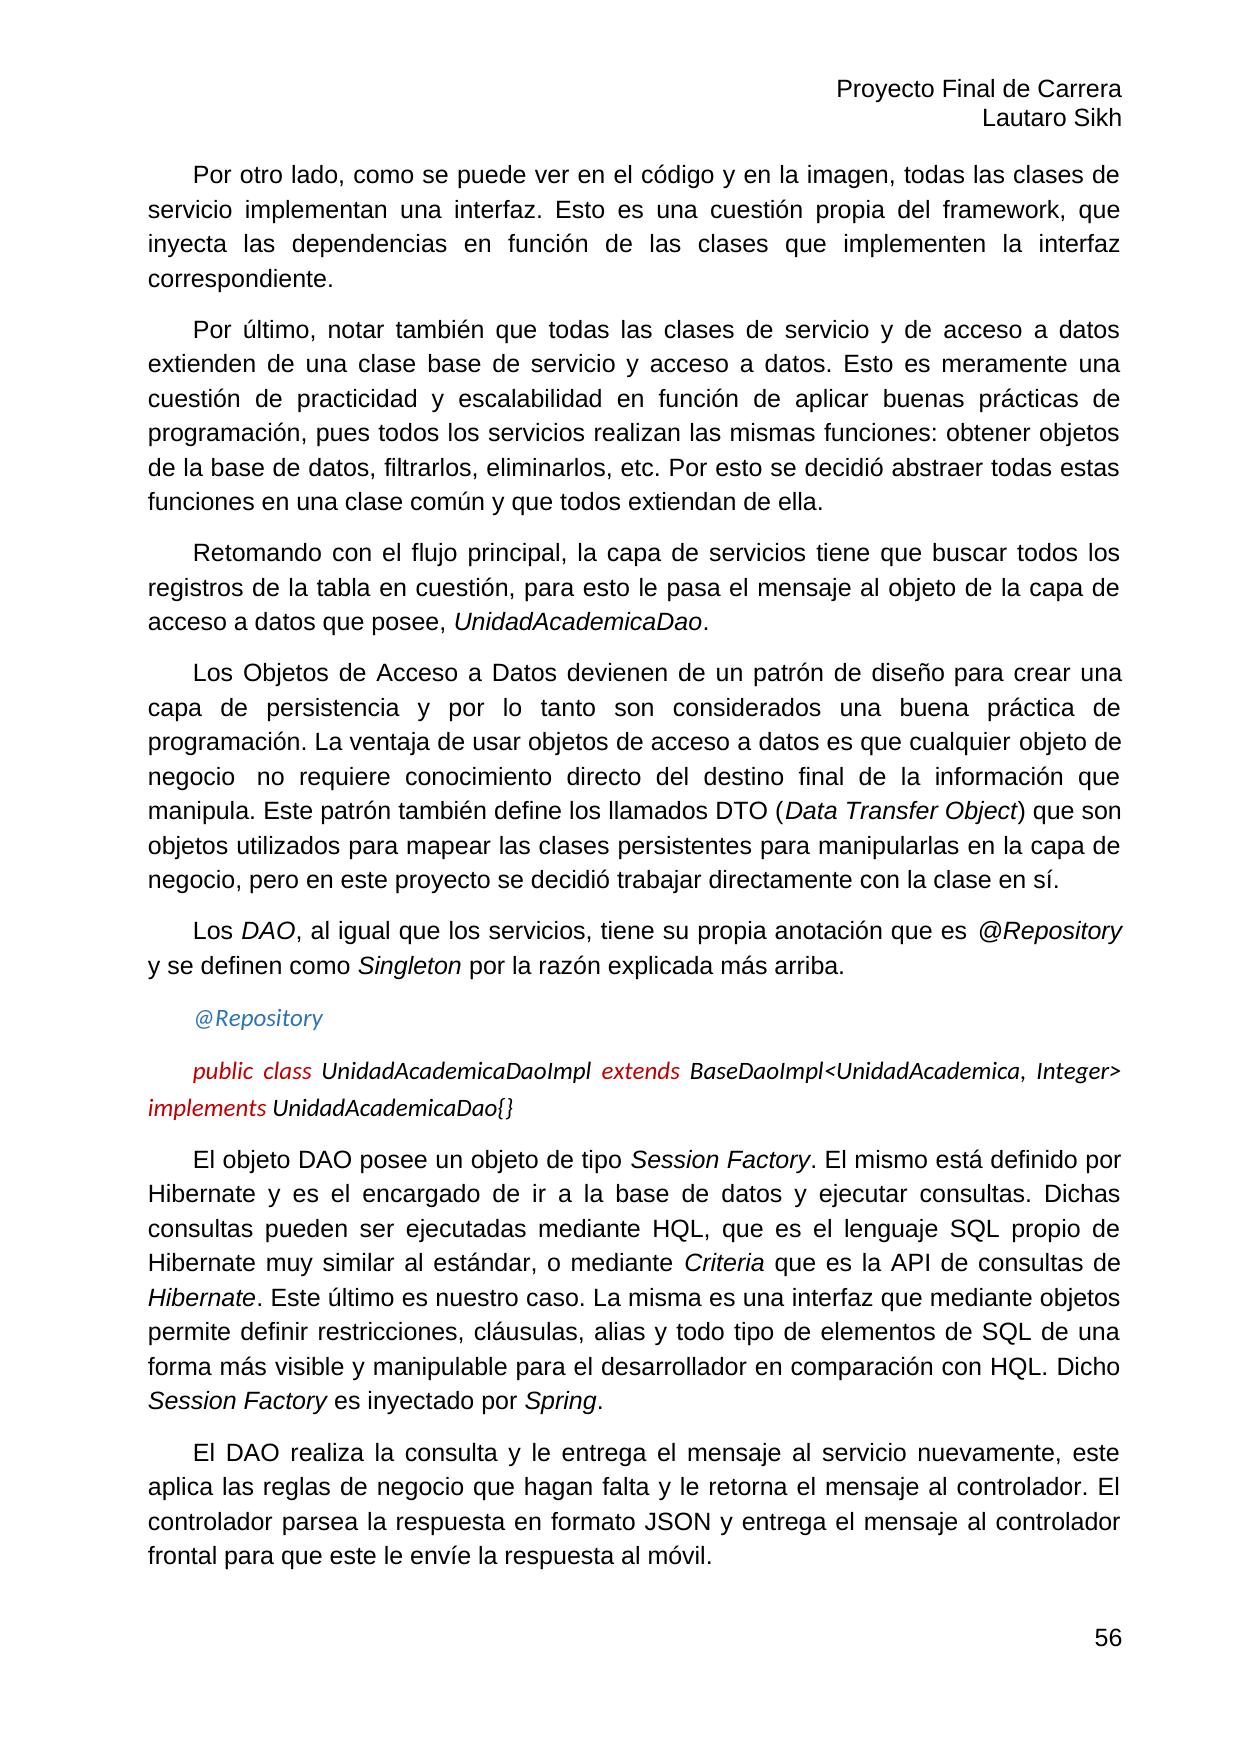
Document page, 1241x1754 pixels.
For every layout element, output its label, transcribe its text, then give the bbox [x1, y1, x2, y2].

text El DAO realiza la consulta y le entrega el mensaje al servicio nuevamente, este aplica las reglas de negocio que hagan falta y le retorna el mensaje al controlador. El controlador parsea la respuesta en formato JSON y entrega el mensaje al controlador frontal para que este le envíe la respuesta al móvil. [148, 1437, 1122, 1570]
text El objeto DAO posee un objeto de tipo Session Factory. El mismo está definido por Hibernate y es el encargado de ir a la base de datos y ejecutar consultas. Dichas consultas pueden ser ejecutadas mediante HQL, que es el lenguaje SQL propio de Hibernate muy similar al estándar, o mediante Criteria que es la API de consultas de Hibernate. Este último es nuestro caso. La misma es una interfaz que mediante objetos permite definir restricciones, cláusulas, alias y todo tipo de elementos de SQL de una forma más visible y manipulable para el desarrollador en comparación con HQL. Dicho Session Factory es inyectado por Spring. [148, 1145, 1122, 1415]
text Los Objetos de Acceso a Datos devienen de un patrón de diseño para crear una capa de persistencia y por lo tanto son considerados una buena práctica de programación. La ventaja de usar objetos de acceso a datos es que cualquier objeto de negocio no requiere conocimiento directo del destino final de la información que manipula. Este patrón también define los llamados DTO (Data Transfer Object) que son objetos utilizados para mapear las clases persistentes para manipularlas en la capa de negocio, pero en este proyecto se decidió trabajar directamente con la clase en sí. [148, 658, 1122, 894]
text public class UnidadAcademicaDaoImpl extends BaseDaoImpl<UnidadAcademica, Integer> implements UnidadAcademicaDao{} [148, 1055, 1122, 1122]
text Por otro lado, como se puede ver en el código y en la imagen, todas las clases de servicio implementan una interfaz. Esto es una cuestión propia del framework, que inyecta las dependencias en función de las clases que implementen la interfaz correspondiente. [148, 160, 1122, 292]
text @Repository [148, 1002, 1122, 1032]
text Los DAO, al igual que los servicios, tiene su propia anotación que es @Repository y se definen como Singleton por la razón explicada más arriba. [148, 916, 1122, 979]
text Por último, notar también que todas las clases de servicio y de acceso a datos extienden de una clase base de servicio y acceso a datos. Esto es meramente una cuestión de practicidad y escalabilidad en función de aplicar buenas prácticas de programación, pues todos los servicios realizan las mismas funciones: obtener objetos de la base de datos, filtrarlos, eliminarlos, etc. Por esto se decidió abstraer todas estas funciones en una clase común y que todos extiendan de ella. [148, 315, 1122, 516]
text Retomando con el flujo principal, la capa de servicios tiene que buscar todos los registros de la tabla en cuestión, para esto le pasa el mensaje al objeto de la capa de acceso a datos que posee, UnidadAcademicaDao. [148, 538, 1122, 636]
